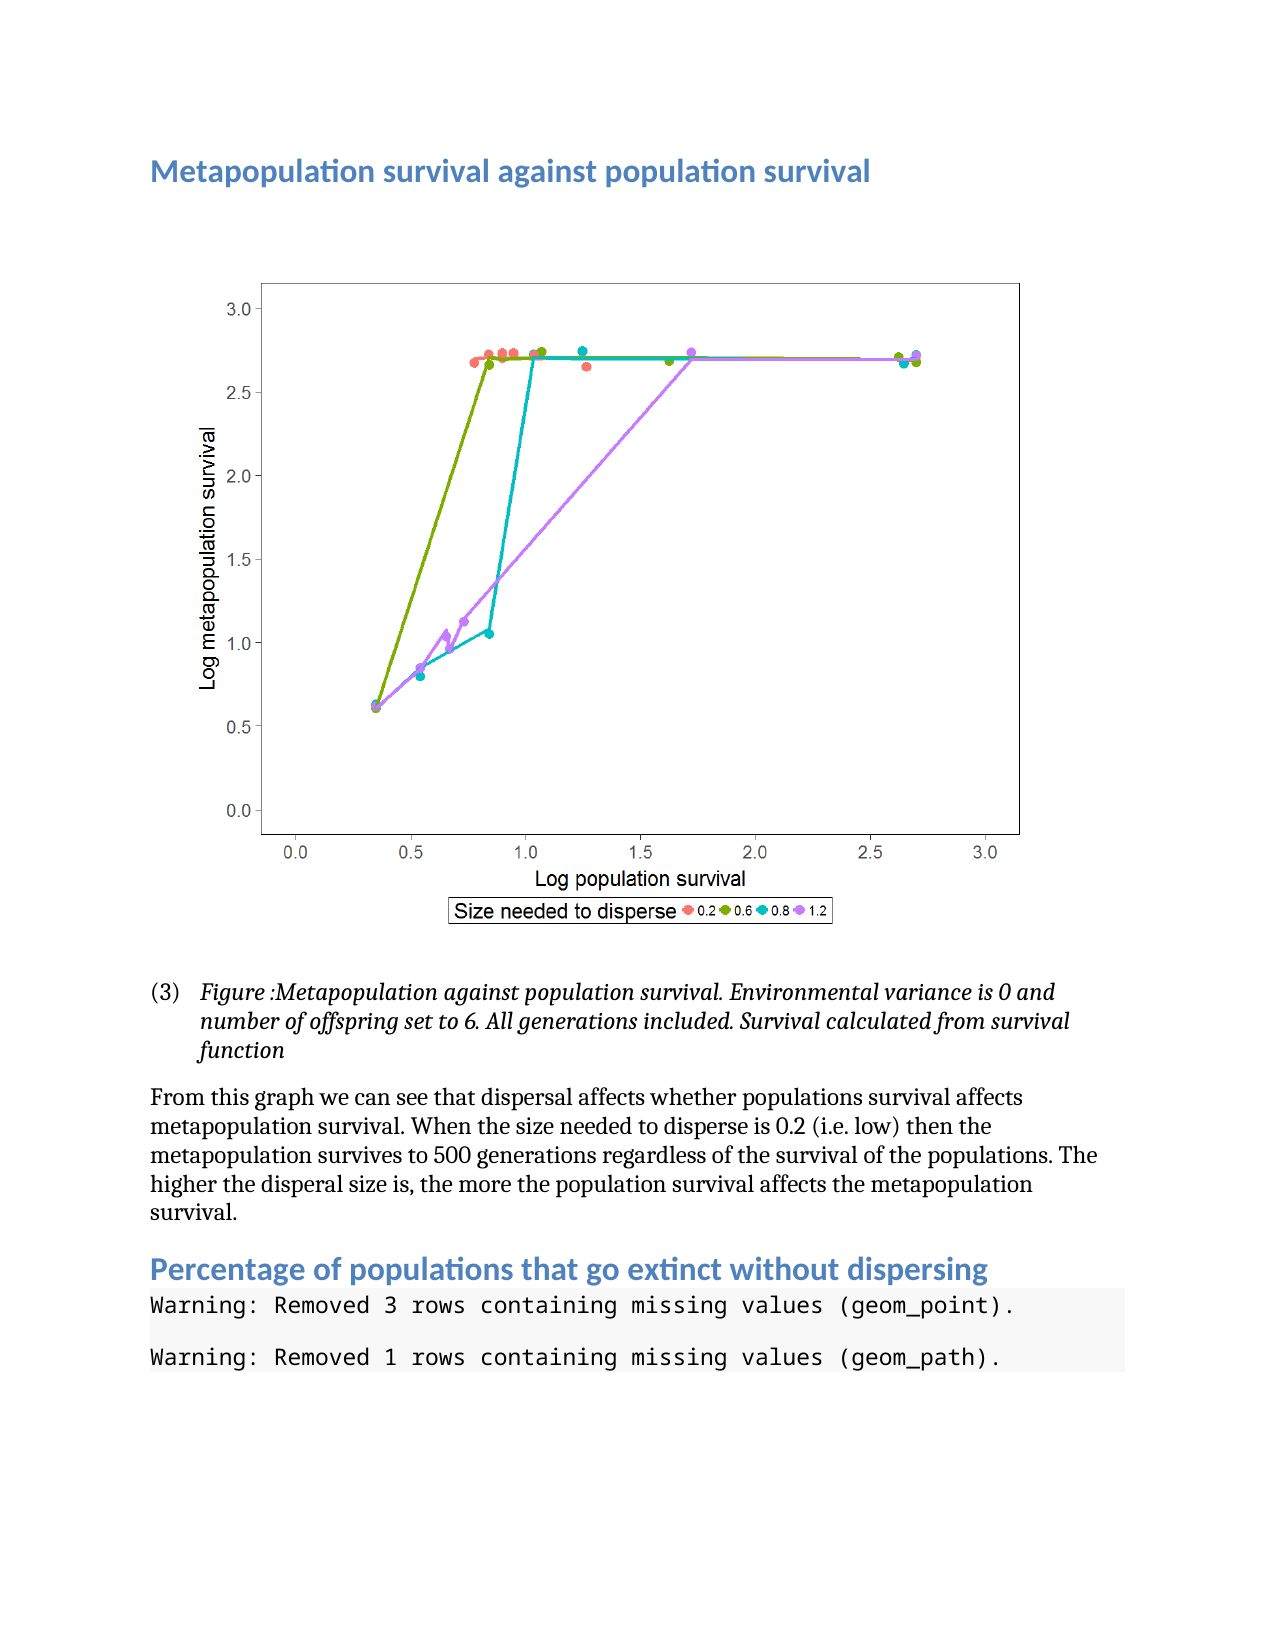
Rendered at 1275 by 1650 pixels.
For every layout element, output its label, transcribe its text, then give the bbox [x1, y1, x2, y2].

text Warning: Removed 1 rows containing missing values (geom_path). [150, 1341, 1125, 1372]
text From this graph we can see that dispersal affects whether populations survival affects metapopulation survival. When the size needed to disperse is 0.2 (i.e. low) then the metapopulation survives to 500 generations regardless of the survival of the populations. The higher the disperal size is, the more the population survival affects the metapopulation survival. [150, 1083, 1125, 1227]
list Figure :Metapopulation against population survival. Environmental variance is 0 and number of offspring set to 6. All generations included. Survival calculated from survival function [150, 978, 1125, 1064]
subtitle Percentage of populations that go extinct without dispersing [150, 1248, 1125, 1288]
picture [168, 209, 1044, 960]
subtitle Metapopulation survival against population survival [150, 150, 1125, 191]
text Warning: Removed 3 rows containing missing values (geom_point). [150, 1288, 1125, 1320]
